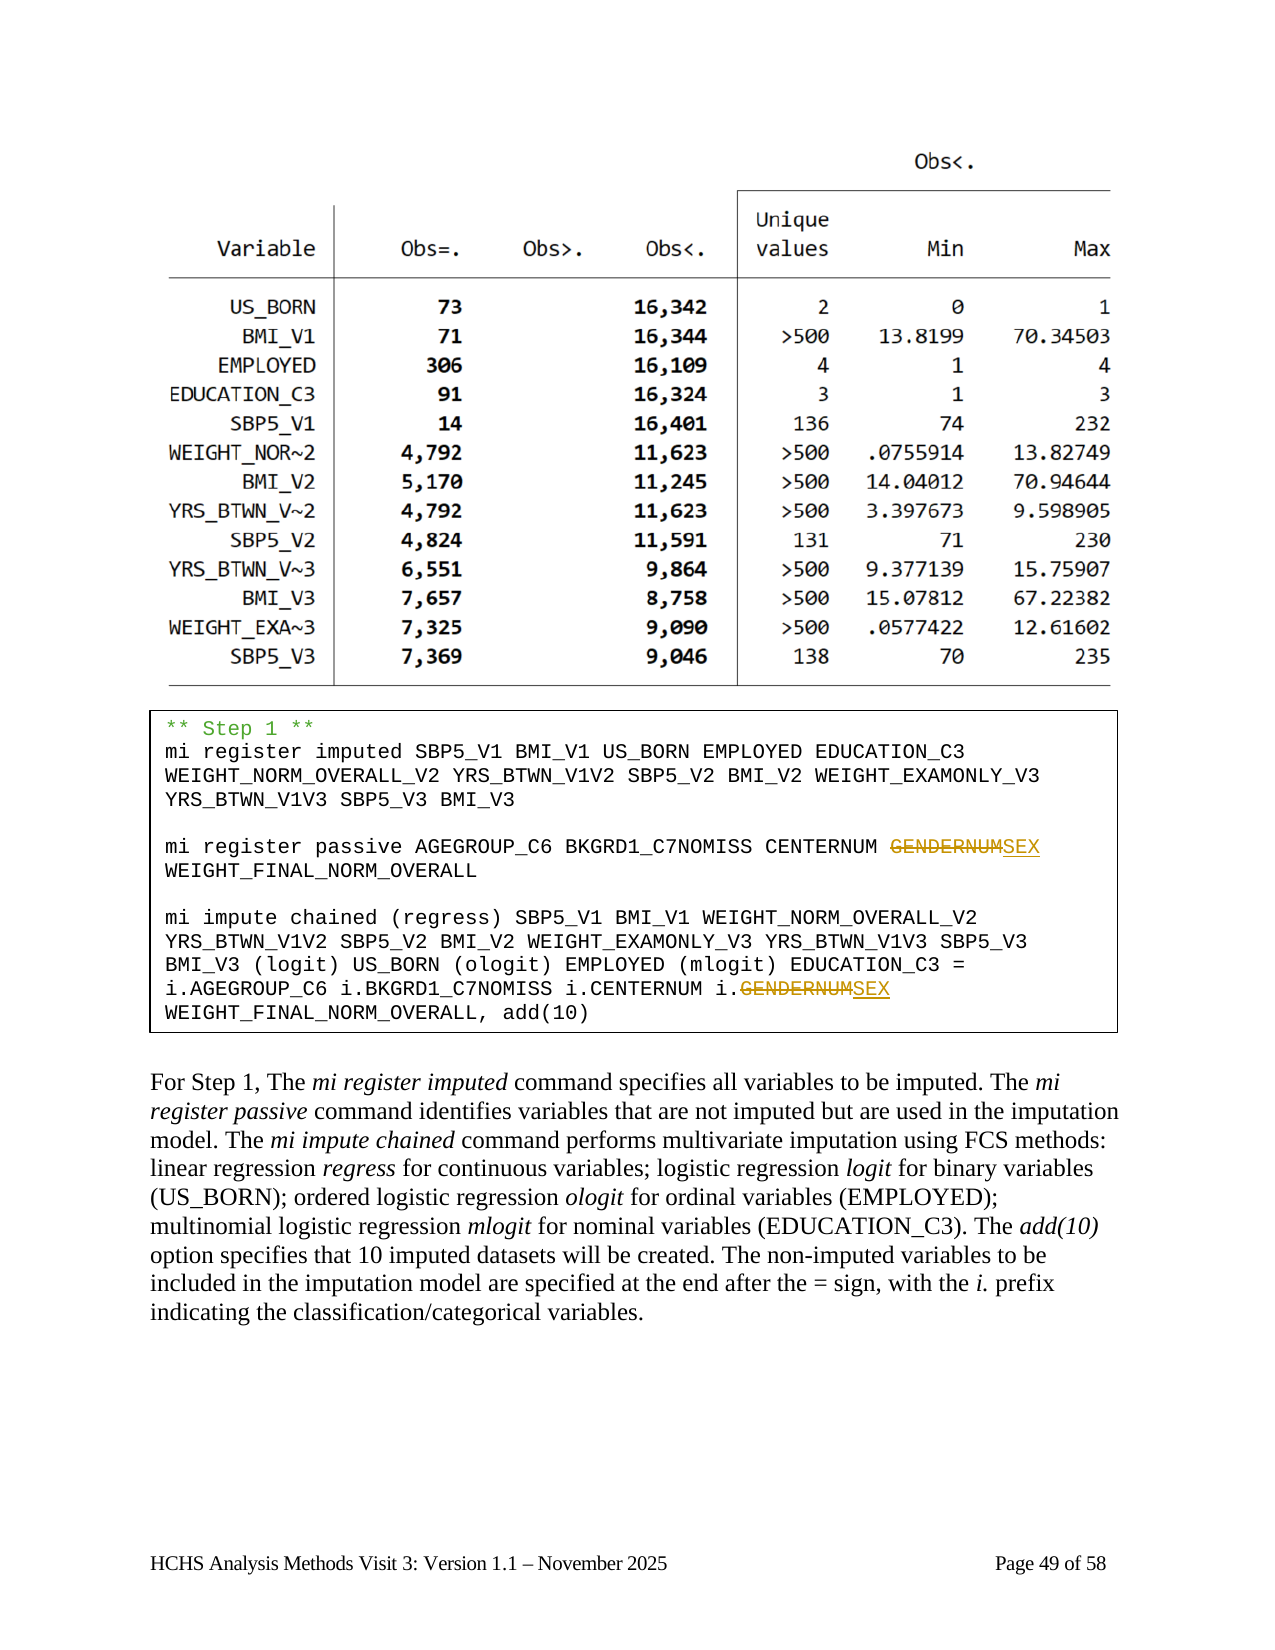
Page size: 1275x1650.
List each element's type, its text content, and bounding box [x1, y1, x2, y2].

text For Step 1, The mi register imputed command specifies all variables to be imputed. The mi register passive command identifies variables that are not imputed but are used in the imputation model. The mi impute chained command performs multivariate imputation using FCS methods: linear regression regress for continuous variables; logistic regression logit for binary variables (US_BORN); ordered logistic regression ologit for ordinal variables (EMPLOYED); multinomial logistic regression mlogit for nominal variables (EDUCATION_C3). The add(10) option specifies that 10 imputed datasets will be created. The non-imputed variables to be included in the imputation model are specified at the end after the = sign, with the i. prefix indicating the classification/categorical variables. [150, 1067, 1125, 1326]
picture [150, 150, 1125, 692]
